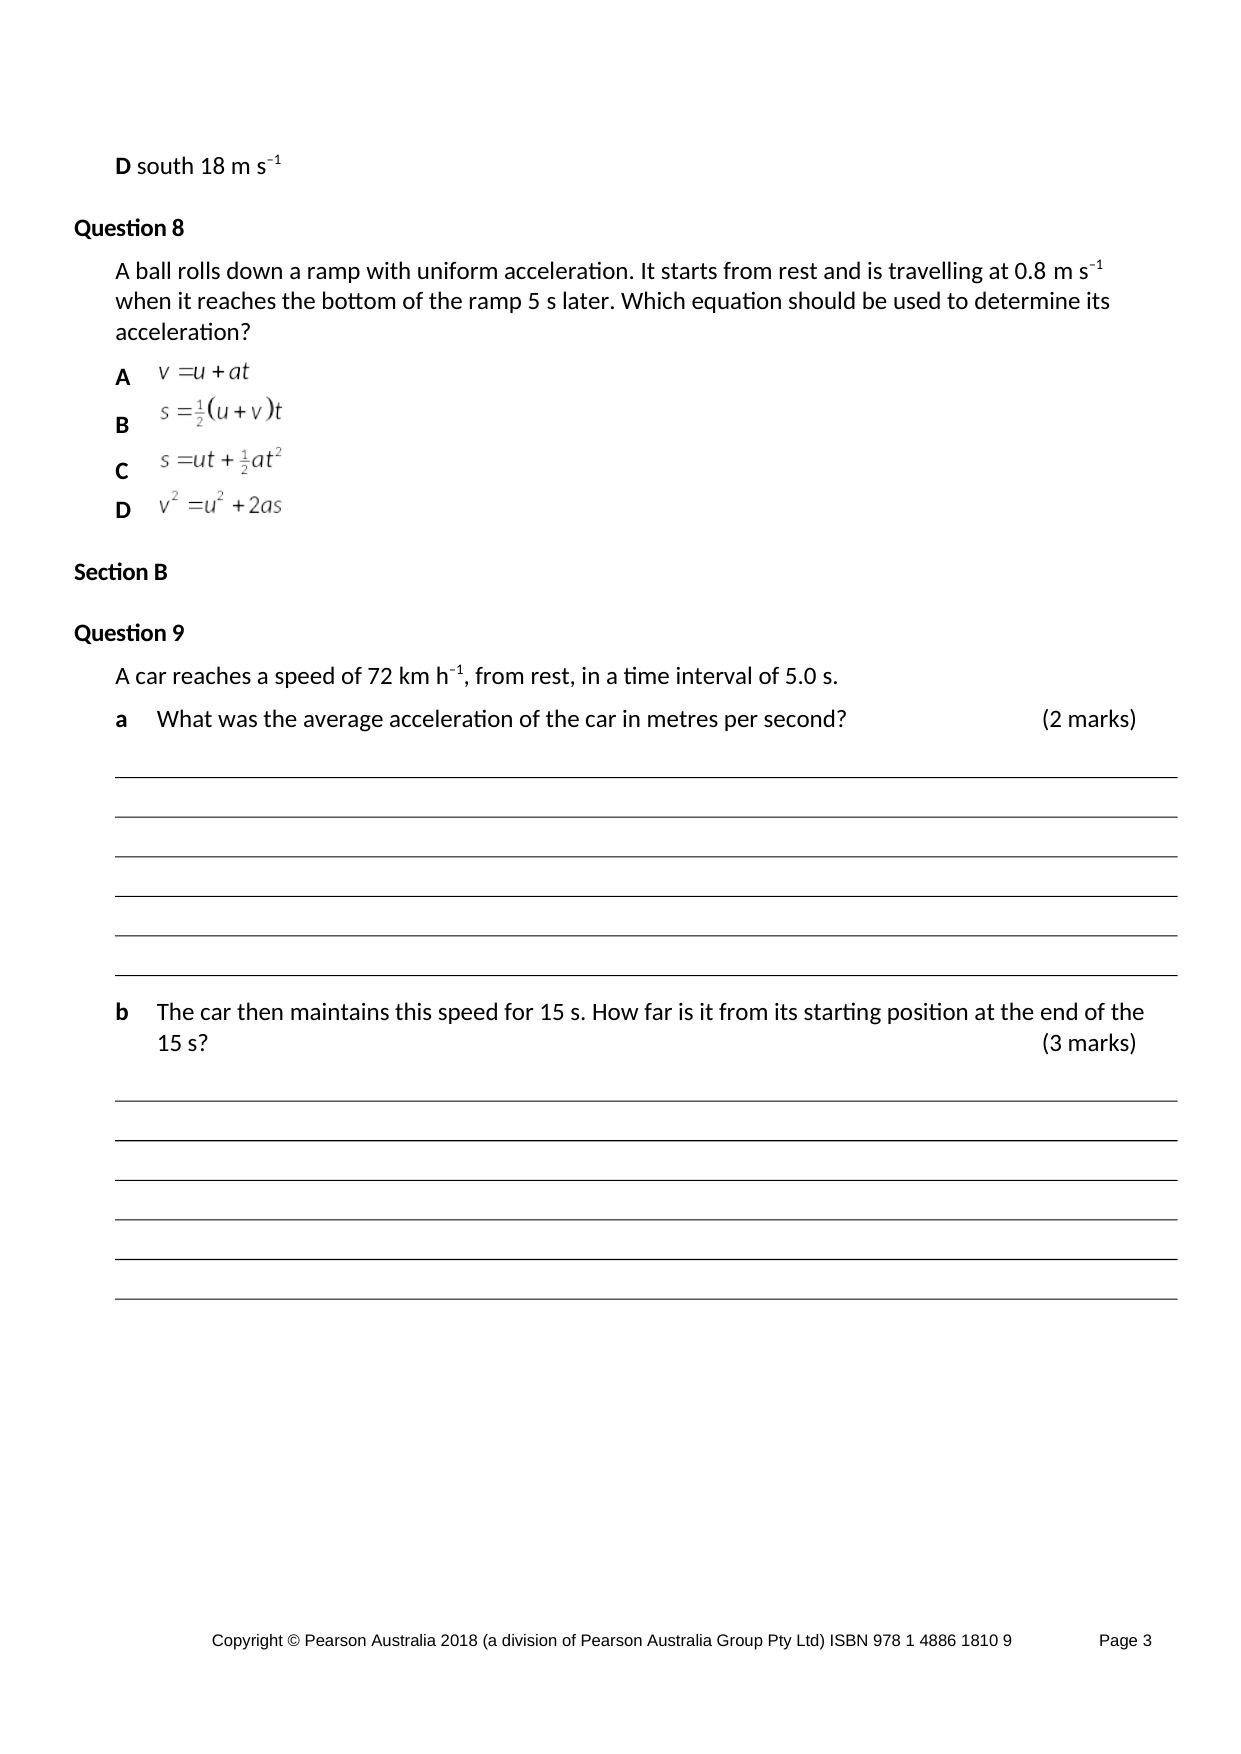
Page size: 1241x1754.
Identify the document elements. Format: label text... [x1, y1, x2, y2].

text A [115, 359, 1152, 392]
text b The car then maintains this speed for 15 s. How far is it from its starting position at the end of the 15 s? (3 marks) [115, 997, 1152, 1058]
text Question 9 [74, 617, 1152, 648]
text a What was the average acceleration of the car in metres per second? (2 marks) [115, 703, 1152, 734]
text A car reaches a speed of 72 km h–1, from rest, in a time interval of 5.0 s. [115, 661, 1152, 691]
text Section B [74, 556, 1152, 586]
text B [115, 392, 1152, 440]
text Question 8 [74, 212, 1152, 242]
text A ball rolls down a ramp with uniform acceleration. It starts from rest and is travelling at 0.8 m s–1 when it reaches the bottom of the ramp 5 s later. Which equation should be used to determine its acceleration? [115, 255, 1152, 346]
text D [115, 485, 1152, 524]
text D south 18 m s–1 [115, 150, 1152, 181]
text C [115, 440, 1152, 485]
